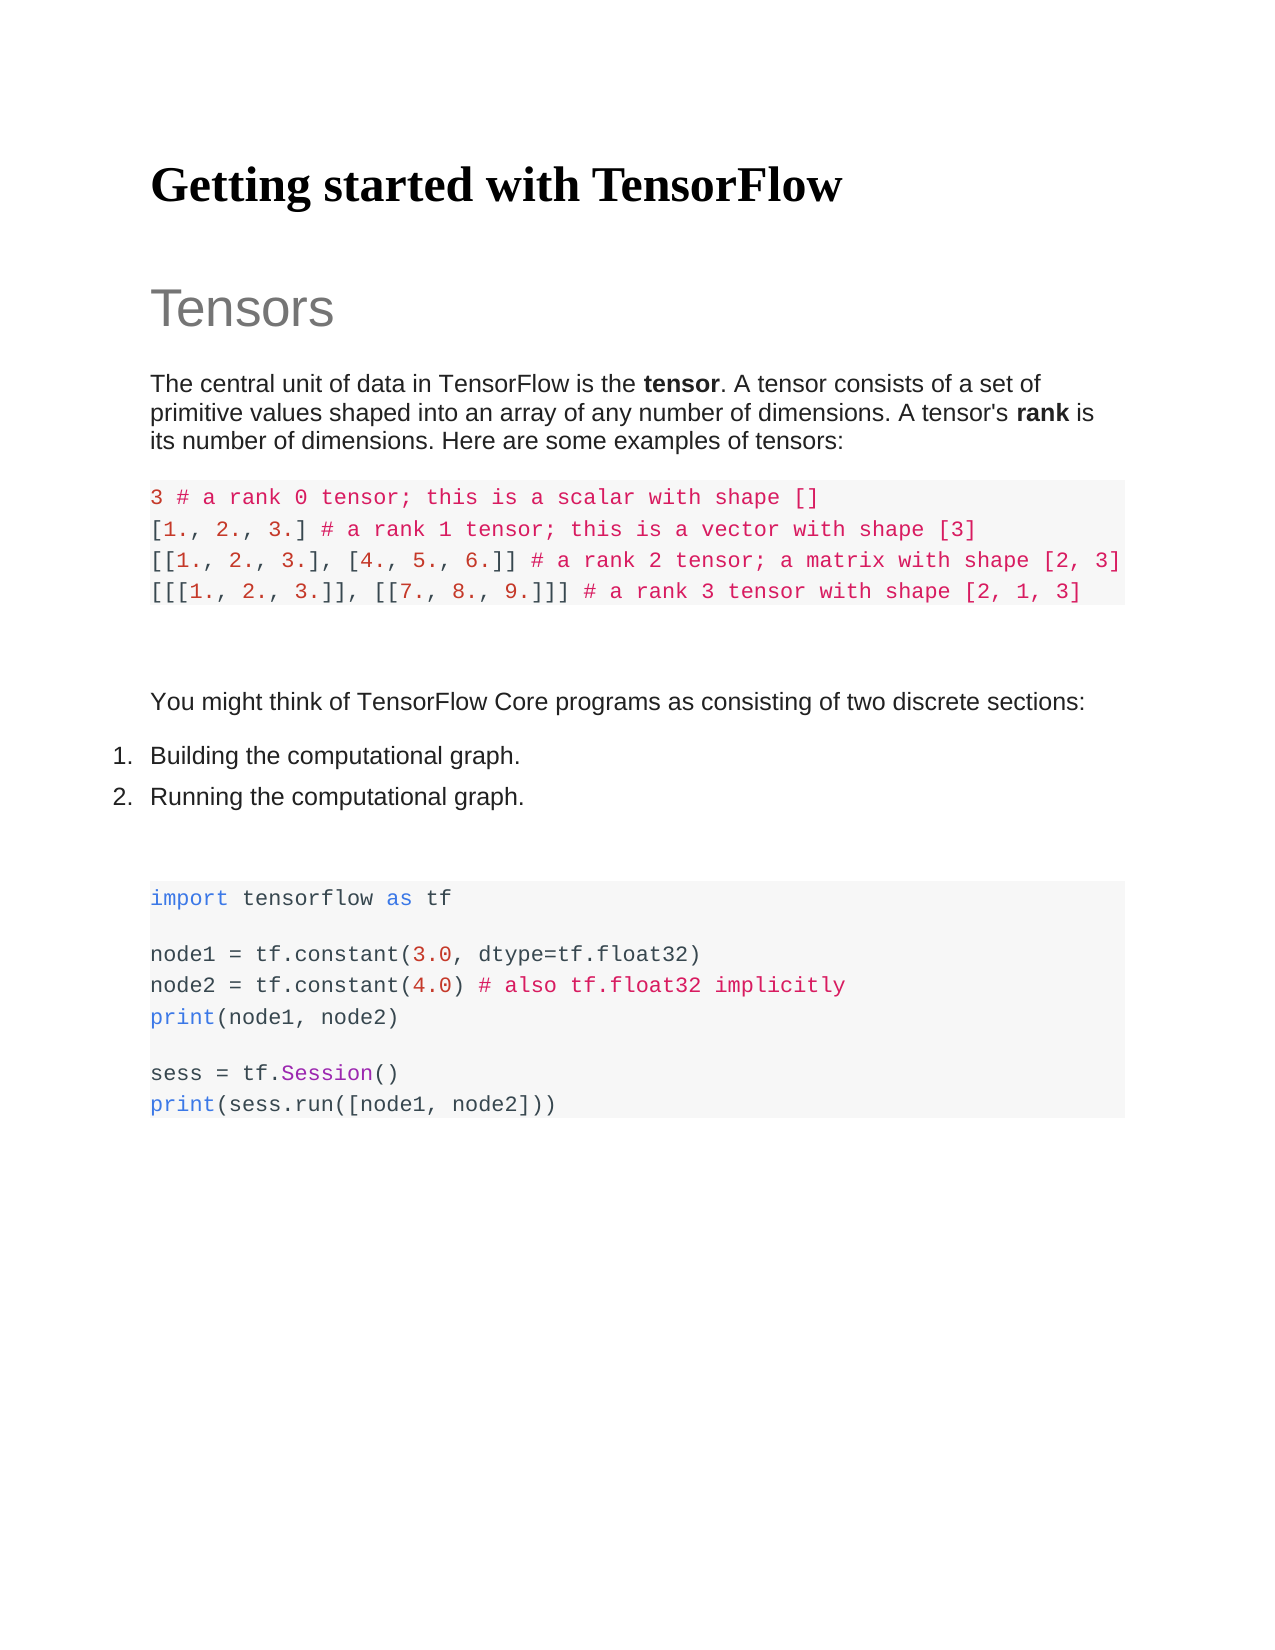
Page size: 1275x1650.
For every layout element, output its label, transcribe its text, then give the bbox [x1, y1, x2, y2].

list Running the computational graph. [112, 782, 1125, 811]
list Building the computational graph. [112, 741, 1125, 770]
text The central unit of data in TensorFlow is the tensor. A tensor consists of a set of primitive values shaped into an array of any number of dimensions. A tensor's rank is its number of dimensions. Here are some examples of tensors: [150, 369, 1125, 455]
subtitle Getting started with TensorFlow Tensors [150, 150, 1125, 337]
text You might think of TensorFlow Core programs as consisting of two discrete sections: [150, 687, 1125, 716]
text import tensorflow as tf [150, 881, 1125, 912]
text sess = tf.Session() print(sess.run([node1, node2])) [150, 1056, 1125, 1118]
text 3 # a rank 0 tensor; this is a scalar with shape [] [1., 2., 3.] # a rank 1 tensor; this is a vector with shape [3] [[1., 2., 3.], [4., 5., 6.]] # a rank 2 tensor; a matrix with shape [2, 3] [[[1., 2., 3.]], [[7., 8., 9.]]] # a rank 3 tensor with shape [2, 1, 3] [150, 480, 1125, 605]
text node1 = tf.constant(3.0, dtype=tf.float32) node2 = tf.constant(4.0) # also tf.float32 implicitly print(node1, node2) [150, 937, 1125, 1031]
